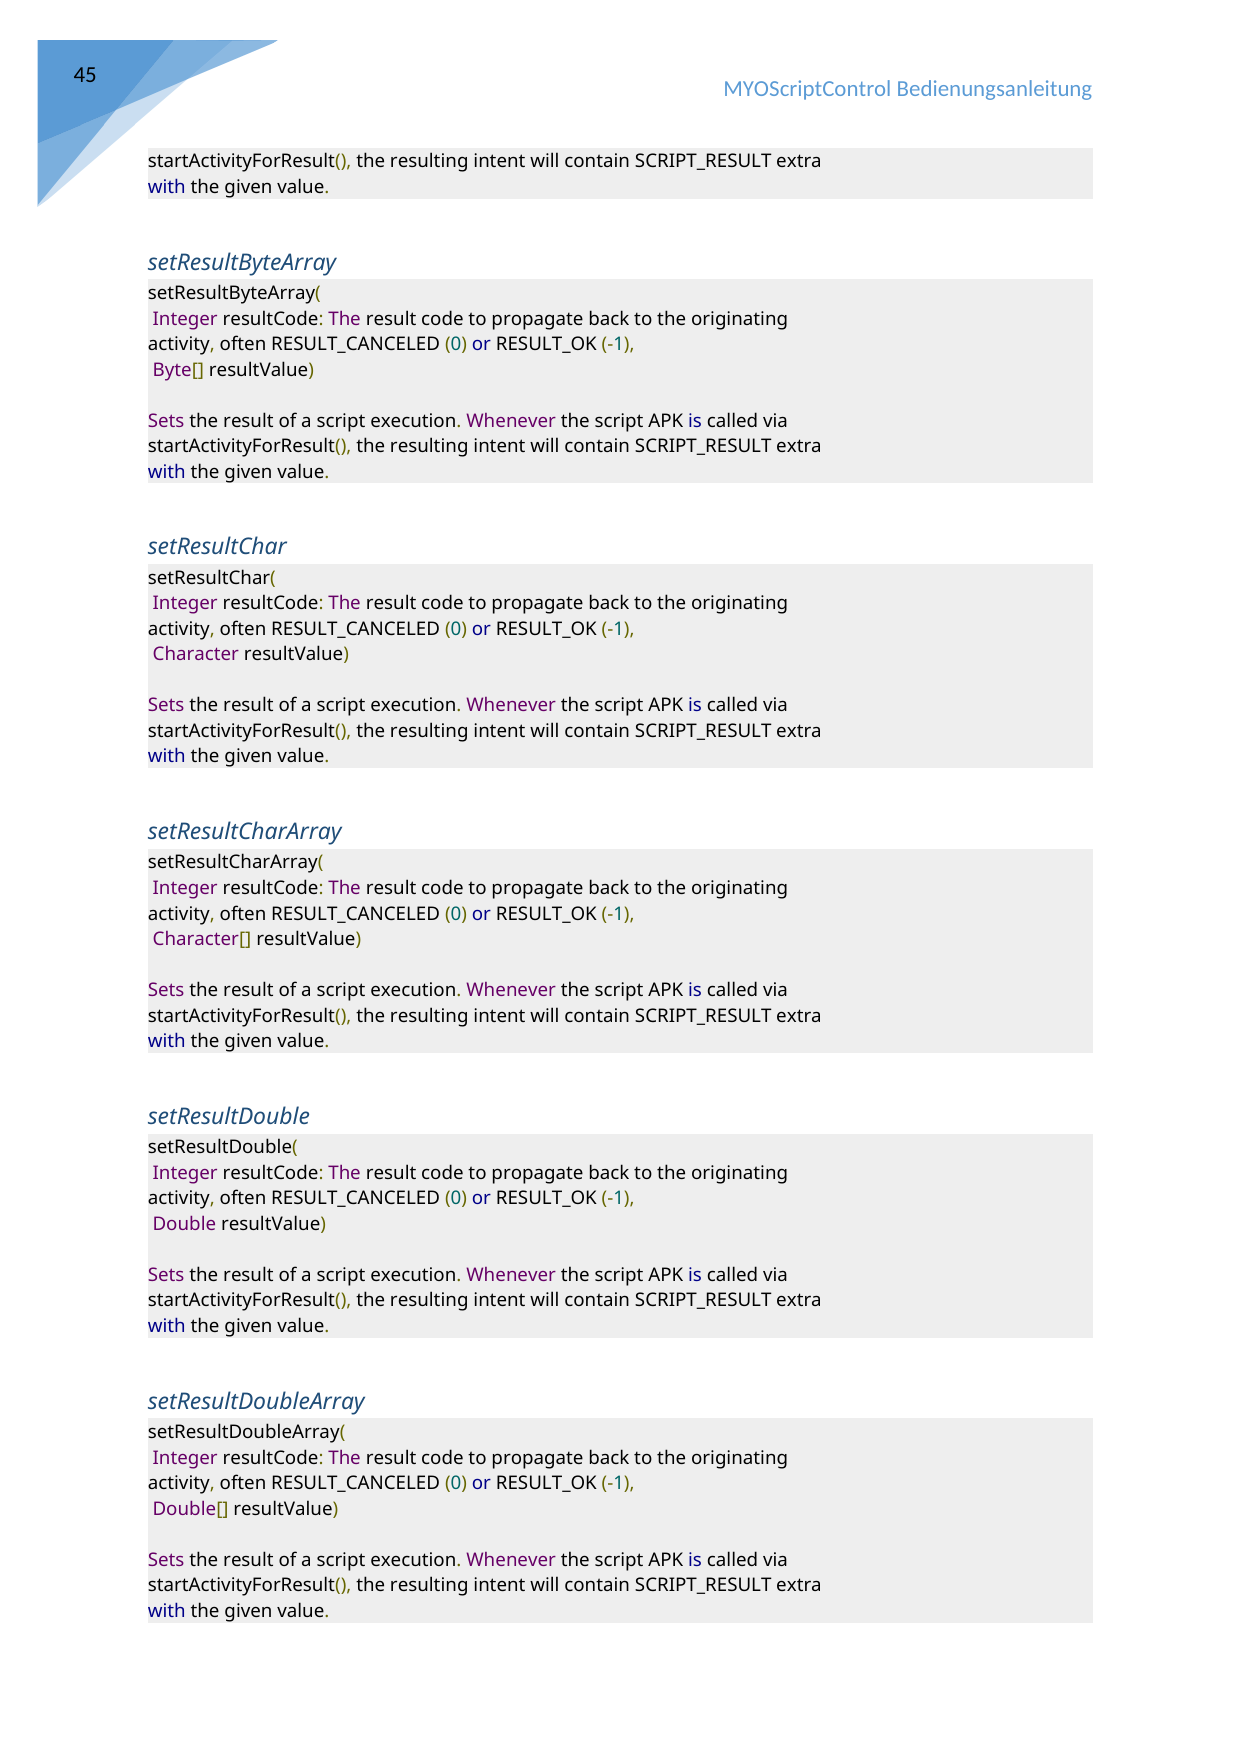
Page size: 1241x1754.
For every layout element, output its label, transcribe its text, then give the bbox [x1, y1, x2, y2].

subtitle setResultDoubleArray [148, 1385, 1093, 1416]
text setResultCharArray( Integer resultCode: The result code to propagate back to the originating activity, often RESULT_CANCELED (0) or RESULT_OK (-1), Character[] resultValue) Sets the result of a script execution. Whenever the script APK is called via startActivityForResult(), the resulting intent will contain SCRIPT_RESULT extra with the given value. [148, 849, 1093, 1053]
picture [37, 40, 279, 209]
subtitle setResultCharArray [148, 815, 1093, 846]
text setResultDoubleArray( Integer resultCode: The result code to propagate back to the originating activity, often RESULT_CANCELED (0) or RESULT_OK (-1), Double[] resultValue) Sets the result of a script execution. Whenever the script APK is called via startActivityForResult(), the resulting intent will contain SCRIPT_RESULT extra with the given value. [148, 1418, 1093, 1623]
subtitle setResultByteArray [148, 246, 1093, 277]
subtitle setResultDouble [148, 1100, 1093, 1131]
text setResultByteArray( Integer resultCode: The result code to propagate back to the originating activity, often RESULT_CANCELED (0) or RESULT_OK (-1), Byte[] resultValue) Sets the result of a script execution. Whenever the script APK is called via startActivityForResult(), the resulting intent will contain SCRIPT_RESULT extra with the given value. [148, 279, 1093, 483]
subtitle setResultChar [148, 530, 1093, 562]
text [148, 148, 1093, 199]
text setResultDouble( Integer resultCode: The result code to propagate back to the originating activity, often RESULT_CANCELED (0) or RESULT_OK (-1), Double resultValue) Sets the result of a script execution. Whenever the script APK is called via startActivityForResult(), the resulting intent will contain SCRIPT_RESULT extra with the given value. [148, 1134, 1093, 1338]
text setResultChar( Integer resultCode: The result code to propagate back to the originating activity, often RESULT_CANCELED (0) or RESULT_OK (-1), Character resultValue) Sets the result of a script execution. Whenever the script APK is called via startActivityForResult(), the resulting intent will contain SCRIPT_RESULT extra with the given value. [148, 564, 1093, 768]
